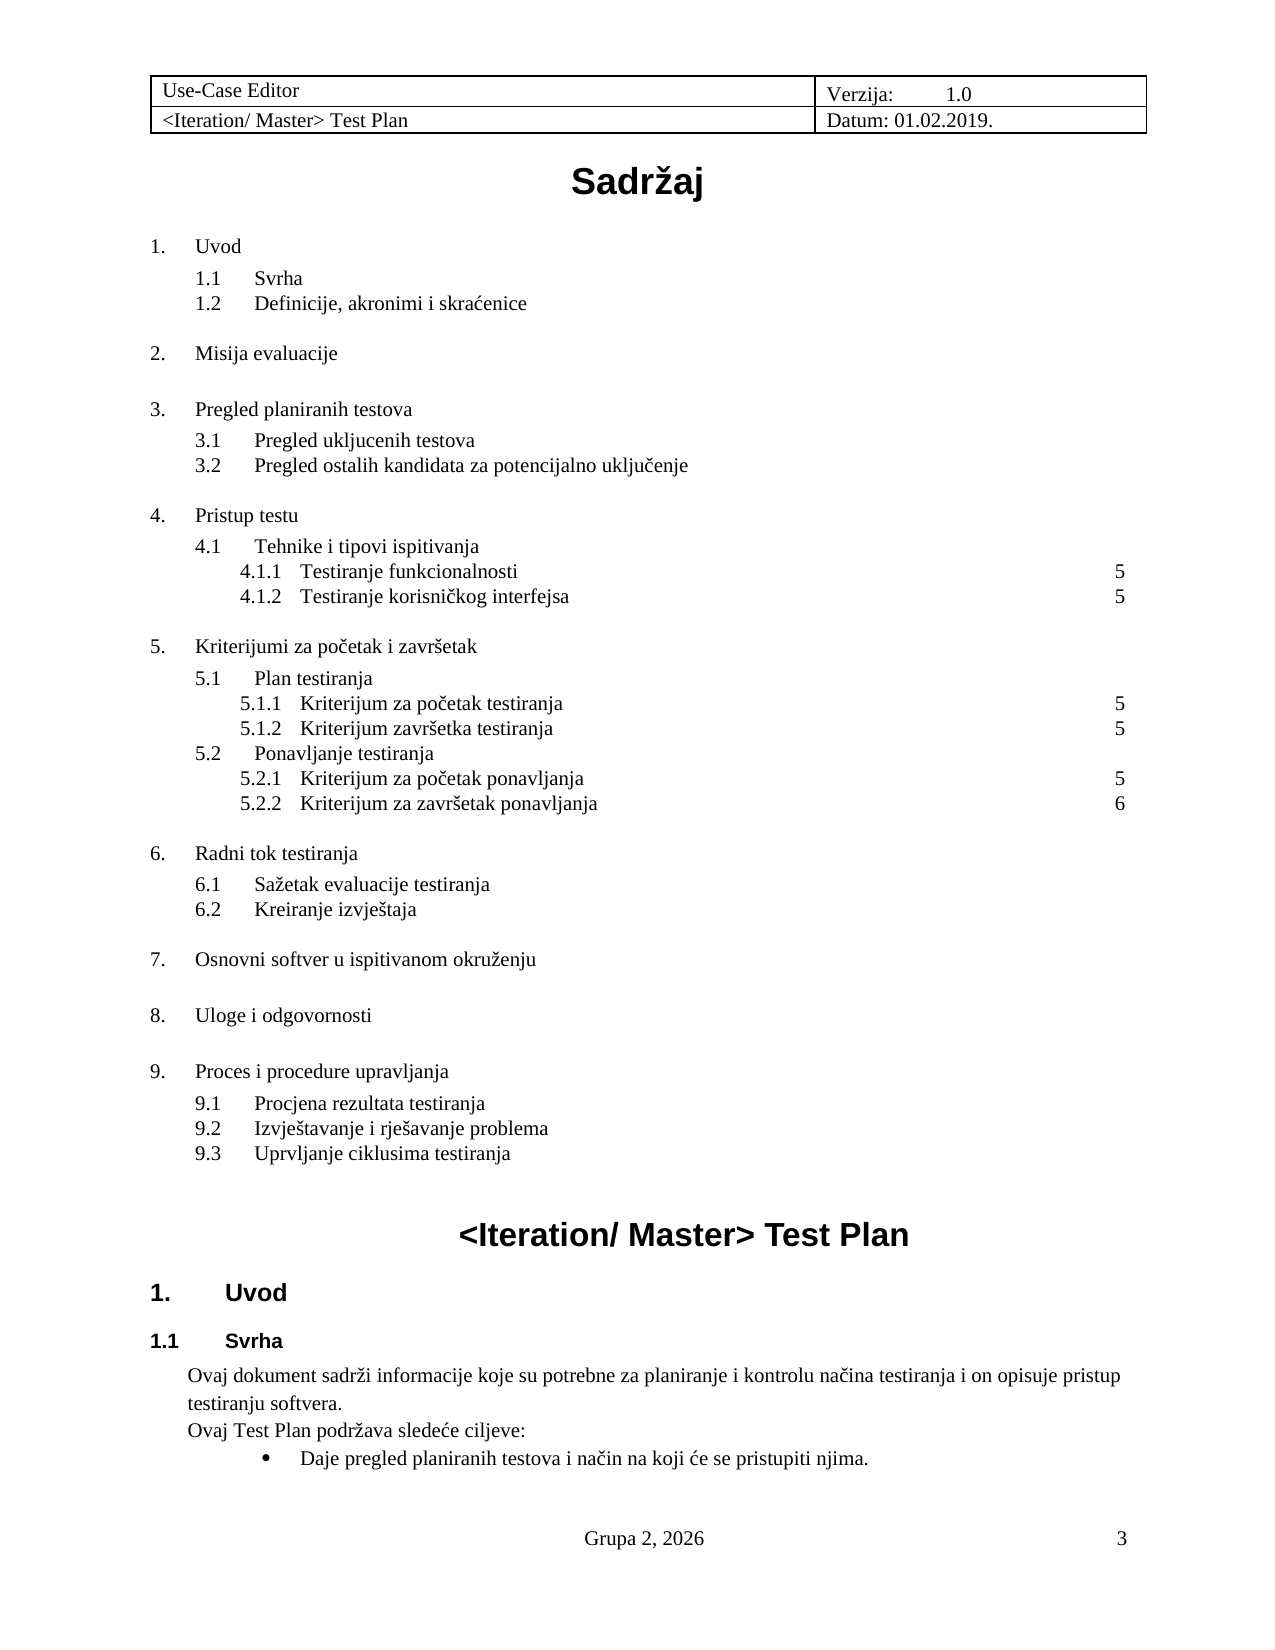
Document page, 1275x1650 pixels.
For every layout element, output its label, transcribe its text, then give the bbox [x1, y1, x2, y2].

text 3.2 Pregled ostalih kandidata za potencijalno uključenje 4 [195, 452, 1050, 477]
text 2. Misija evaluacije 4 [150, 340, 1050, 365]
text 9.2 Izvještavanje i rješavanje problema 7 [195, 1115, 1050, 1140]
text 5.2.1 Kriterijum za početak ponavljanja 5 [240, 765, 1125, 790]
text 5. Kriterijumi za početak i završetak 5 [150, 633, 1050, 658]
text 1. Uvod 4 [150, 233, 1050, 258]
text 4.1.2 Testiranje korisničkog interfejsa 5 [240, 583, 1125, 608]
text 6. Radni tok testiranja 6 [150, 840, 1050, 865]
text 4.1 Tehnike i tipovi ispitivanja 5 [195, 533, 1050, 558]
text 9.3 Uprvljanje ciklusima testiranja 7 [195, 1140, 1050, 1165]
text 9.1 Procjena rezultata testiranja 7 [195, 1090, 1050, 1115]
text 5.1.1 Kriterijum za početak testiranja 5 [240, 690, 1125, 715]
text 7. Osnovni softver u ispitivanom okruženju 6 [150, 946, 1050, 971]
text 3. Pregled planiranih testova 4 [150, 396, 1050, 421]
title Test Plan [197, 1215, 1125, 1253]
text 6.1 Sažetak evaluacije testiranja 6 [195, 871, 1050, 896]
text 4. Pristup testu 5 [150, 502, 1050, 527]
list Daje pregled planiranih testova i način na koji će se pristupiti njima. [262, 1446, 1125, 1470]
text Ovaj Test Plan podržava sledeće ciljeve: [187, 1418, 1125, 1442]
text 5.2.2 Kriterijum za završetak ponavljanja 6 [240, 790, 1125, 815]
text 8. Uloge i odgovornosti 6 [150, 1002, 1050, 1027]
text 9. Proces i procedure upravljanja 7 [150, 1058, 1050, 1083]
text 5.1.2 Kriterijum završetka testiranja 5 [240, 715, 1125, 740]
text Ovaj dokument sadrži informacije koje su potrebne za planiranje i kontrolu načina testiranja i on opisuje pristup testiranju softvera. [187, 1363, 1125, 1415]
text 1.1 Svrha 4 [195, 265, 1050, 290]
text 4.1.1 Testiranje funkcionalnosti 5 [240, 558, 1125, 583]
text 6.2 Kreiranje izvještaja 6 [195, 896, 1050, 921]
text 5.1 Plan testiranja 5 [195, 665, 1050, 690]
text 1.2 Definicije, akronimi i skraćenice 4 [195, 290, 1050, 315]
text 3.1 Pregled ukljucenih testova 4 [195, 427, 1050, 452]
title Sadržaj [150, 159, 1125, 202]
text 5.2 Ponavljanje testiranja 5 [195, 740, 1050, 765]
subtitle Uvod [150, 1278, 1125, 1306]
subtitle Svrha [150, 1329, 1125, 1353]
